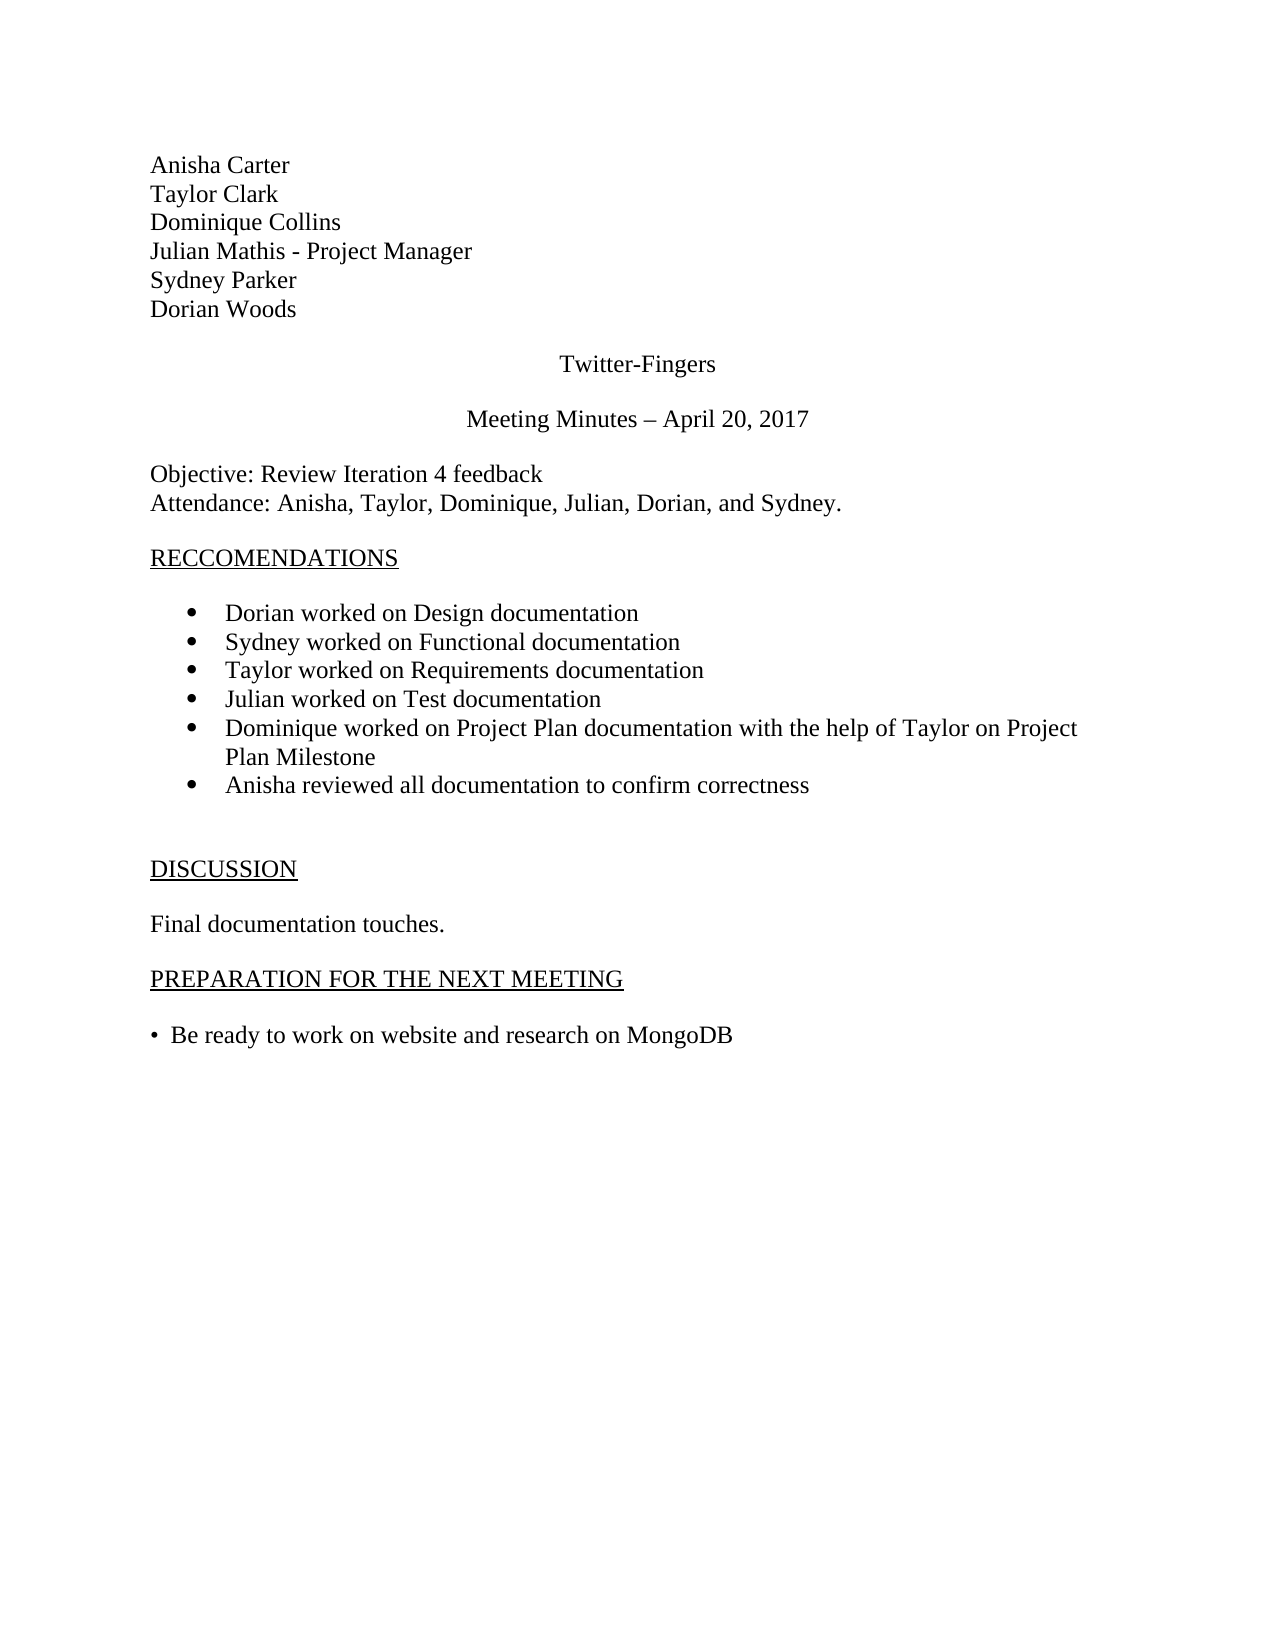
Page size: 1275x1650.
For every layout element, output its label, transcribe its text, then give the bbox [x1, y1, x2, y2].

list Sydney worked on Functional documentation [187, 627, 1125, 656]
text Attendance: Anisha, Taylor, Dominique, Julian, Dorian, and Sydney. [150, 488, 1125, 517]
text Sydney Parker [150, 265, 1125, 294]
text Julian Mathis - Project Manager [150, 236, 1125, 265]
list Taylor worked on Requirements documentation [187, 656, 1125, 684]
list Dorian worked on Design documentation [187, 598, 1125, 627]
text Twitter-Fingers [150, 349, 1125, 378]
text PREPARATION FOR THE NEXT MEETING [150, 964, 1125, 993]
text Dorian Woods [150, 294, 1125, 322]
text DISCUSSION [150, 854, 1125, 883]
text RECCOMENDATIONS [150, 543, 1125, 572]
text Objective: Review Iteration 4 feedback [150, 459, 1125, 488]
text Final documentation touches. [150, 909, 1125, 938]
text Taylor Clark [150, 179, 1125, 207]
list Be ready to work on website and research on MongoDB [150, 1020, 1125, 1048]
list Julian worked on Test documentation [187, 684, 1125, 713]
text Anisha Carter [150, 150, 1125, 179]
text Dominique Collins [150, 207, 1125, 236]
list Dominique worked on Project Plan documentation with the help of Taylor on Project Plan Milestone [187, 713, 1125, 771]
text Meeting Minutes – April 20, 2017 [150, 404, 1125, 433]
list Anisha reviewed all documentation to confirm correctness [187, 771, 1125, 799]
